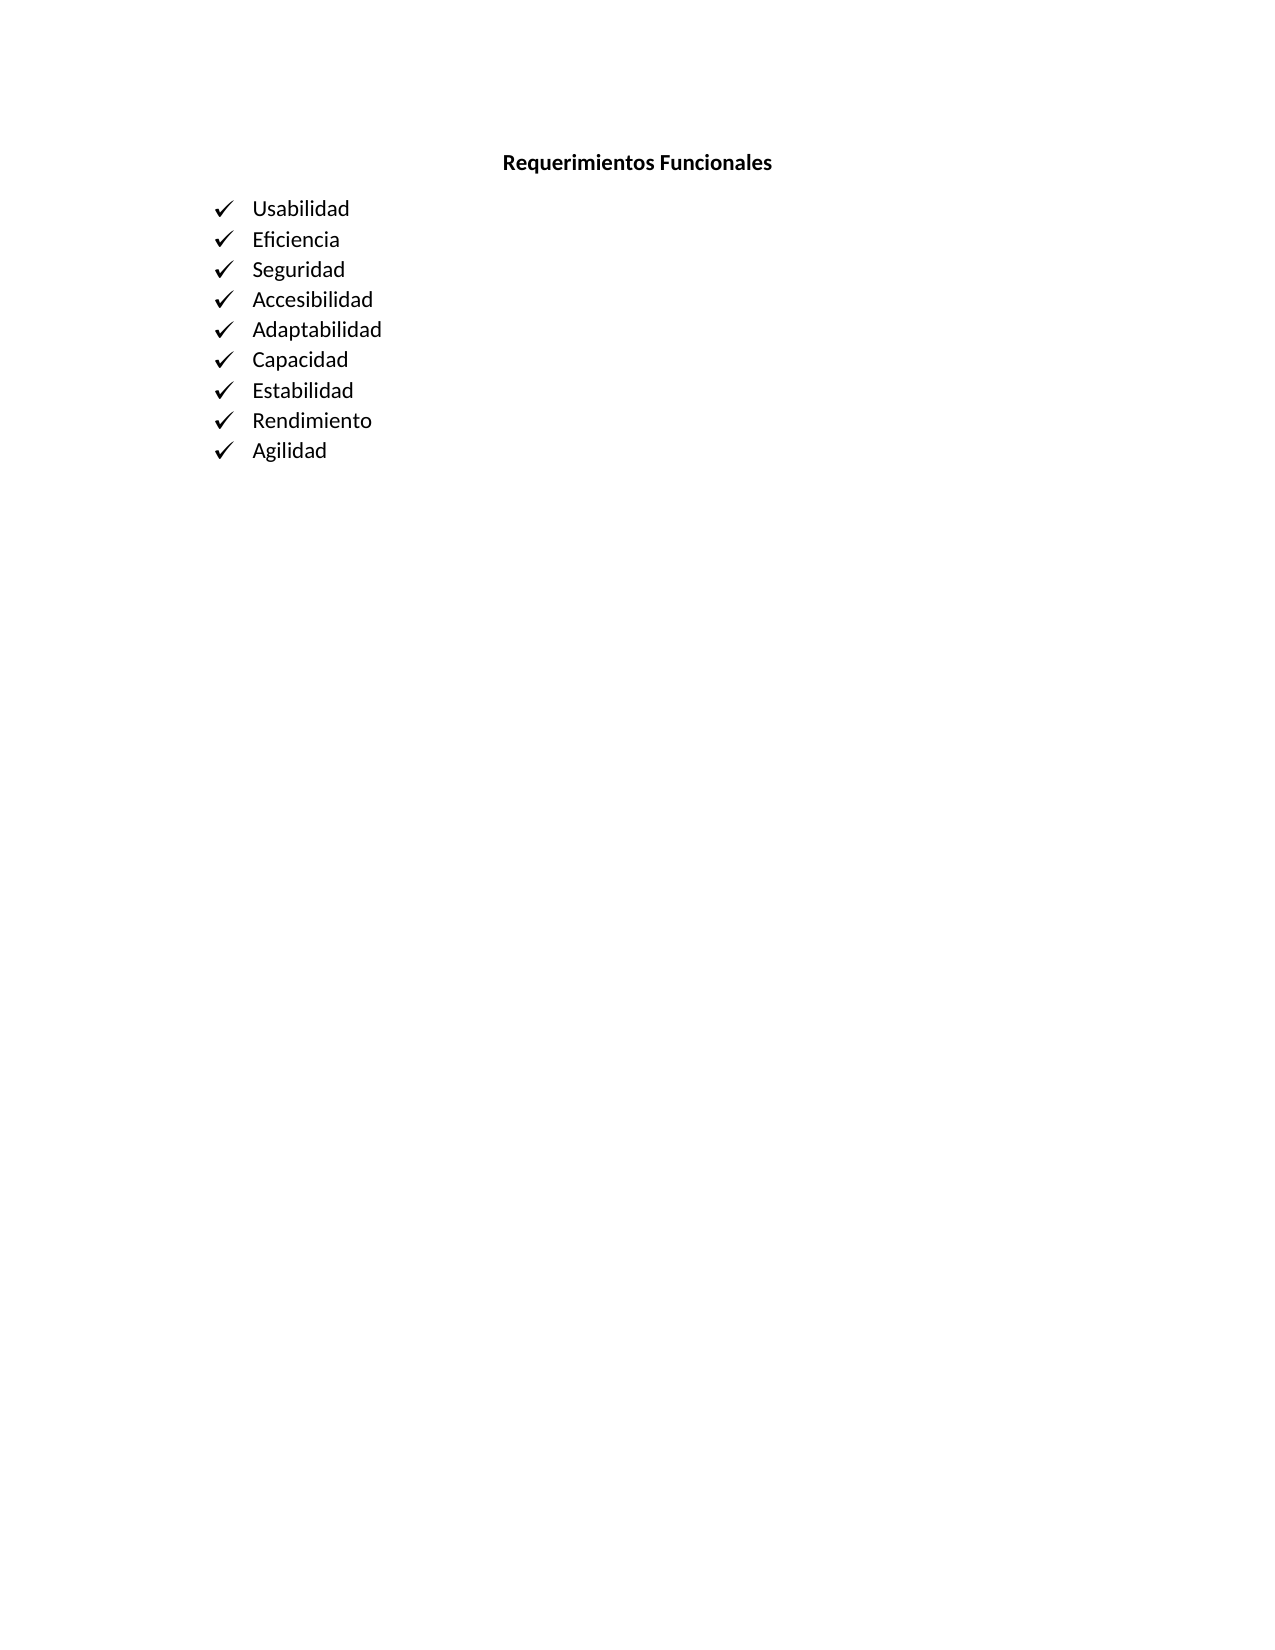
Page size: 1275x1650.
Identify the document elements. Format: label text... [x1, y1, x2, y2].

picture [215, 290, 234, 308]
text Requerimientos Funcionales [177, 148, 1098, 176]
picture [215, 230, 234, 247]
list Accesibilidad [215, 285, 1098, 313]
picture [215, 200, 234, 217]
list Estabilidad [215, 376, 1098, 404]
picture [215, 441, 234, 459]
list Capacidad [215, 346, 1098, 373]
list Rendimiento [215, 406, 1098, 434]
list Adaptabilidad [215, 315, 1098, 343]
picture [215, 381, 234, 399]
picture [215, 321, 234, 338]
list Seguridad [215, 255, 1098, 283]
list Usabilidad [215, 194, 1098, 222]
picture [215, 260, 234, 278]
picture [215, 411, 234, 429]
list Eficiencia [215, 225, 1098, 253]
list Agilidad [215, 436, 1098, 464]
picture [215, 351, 234, 368]
